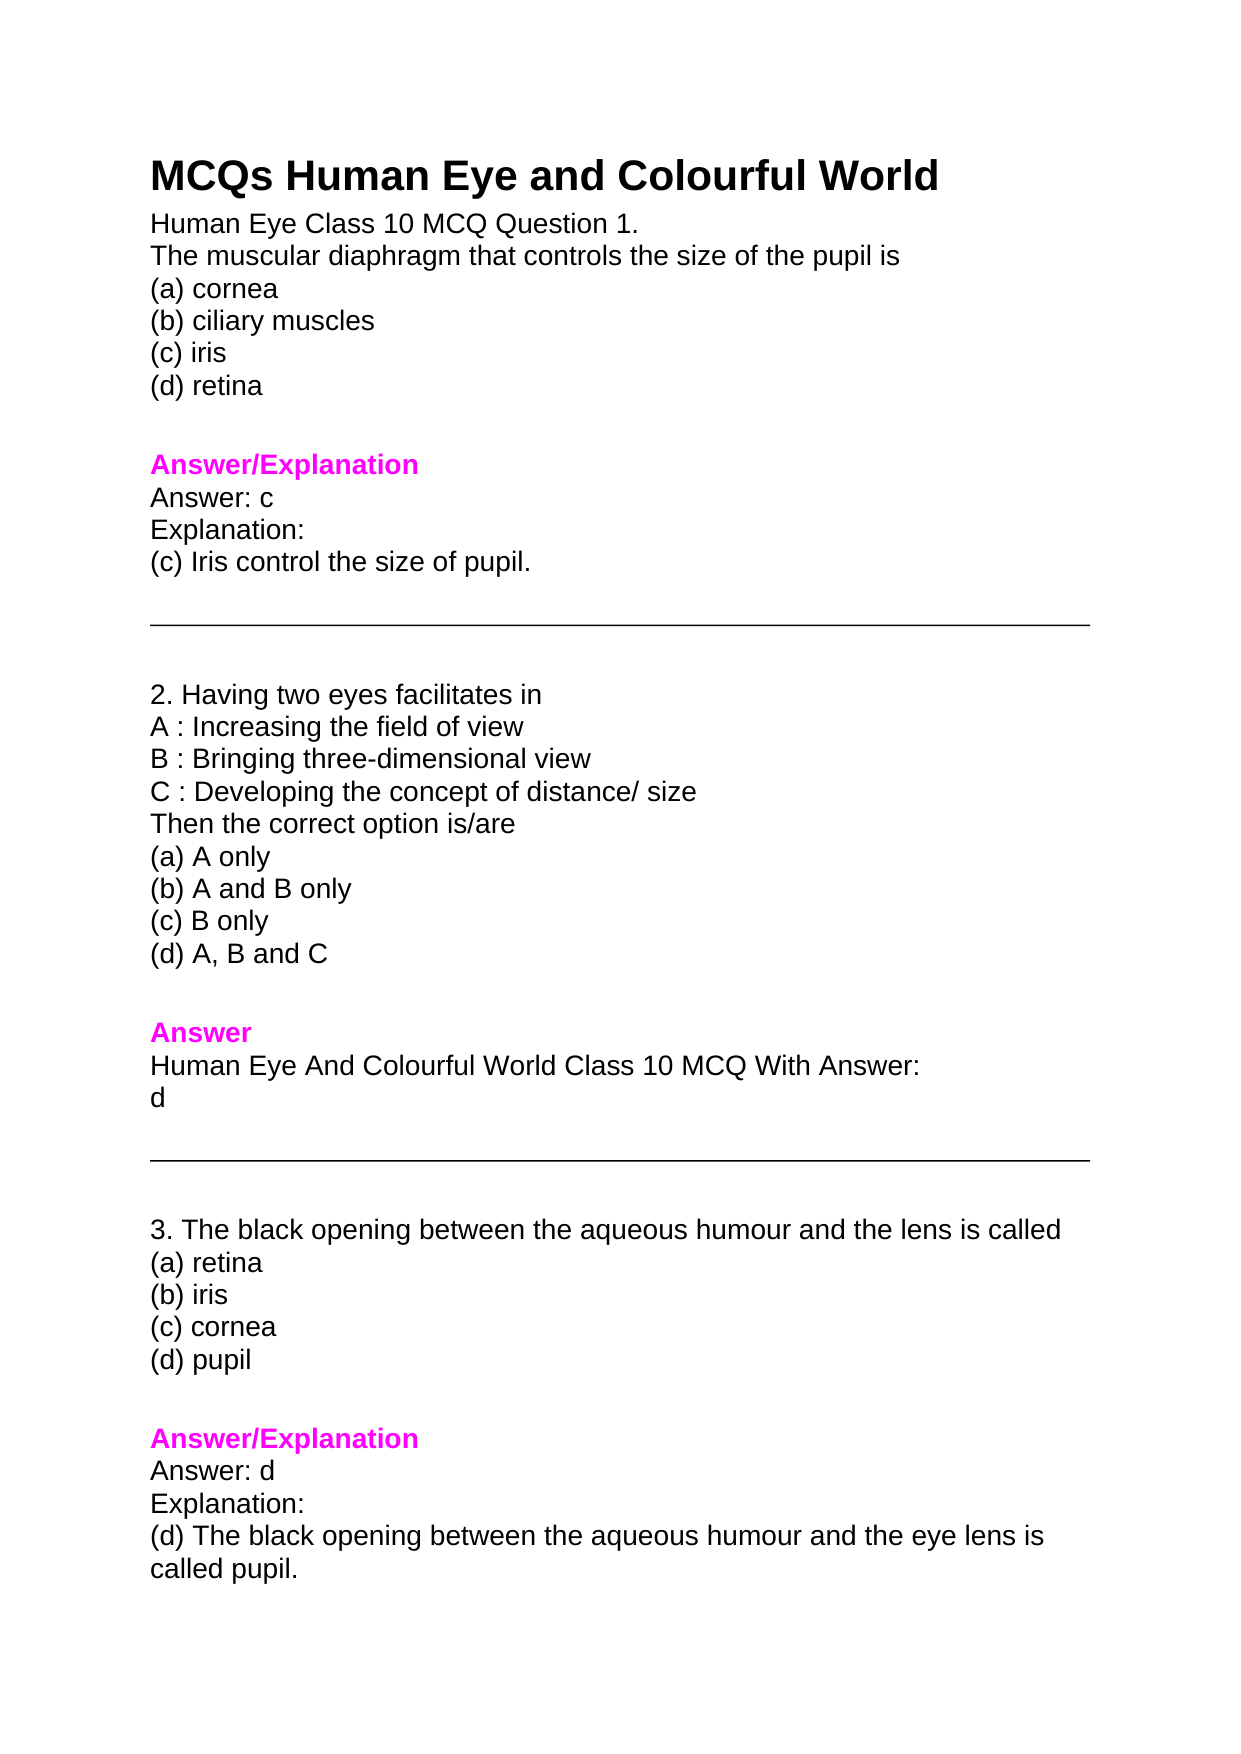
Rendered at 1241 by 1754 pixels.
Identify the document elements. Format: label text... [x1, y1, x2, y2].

text Answer [150, 1016, 1090, 1048]
text Answer/Explanation [150, 1422, 1090, 1454]
text Human Eye Class 10 MCQ Question 1. The muscular diaphragm that controls the size of the pupil is (a) cornea (b) ciliary muscles (c) iris (d) retina [150, 207, 1090, 401]
text Human Eye And Colourful World Class 10 MCQ With Answer: d [150, 1048, 1090, 1113]
text MCQs Human Eye and Colourful World [150, 150, 1090, 199]
text 3. The black opening between the aqueous humour and the lens is called (a) retina (b) iris (c) cornea (d) pupil [150, 1213, 1090, 1375]
text Answer/Explanation [150, 448, 1090, 481]
text 2. Having two eyes facilitates in A : Increasing the field of view B : Bringing three-dimensional view C : Developing the concept of distance/ size Then the correct option is/are (a) A only (b) A and B only (c) B only (d) A, B and C [150, 678, 1090, 969]
text Answer: d Explanation: (d) The black opening between the aqueous humour and the eye lens is called pupil. [150, 1454, 1090, 1584]
text Answer: c Explanation: (c) Iris control the size of pupil. [150, 481, 1090, 578]
